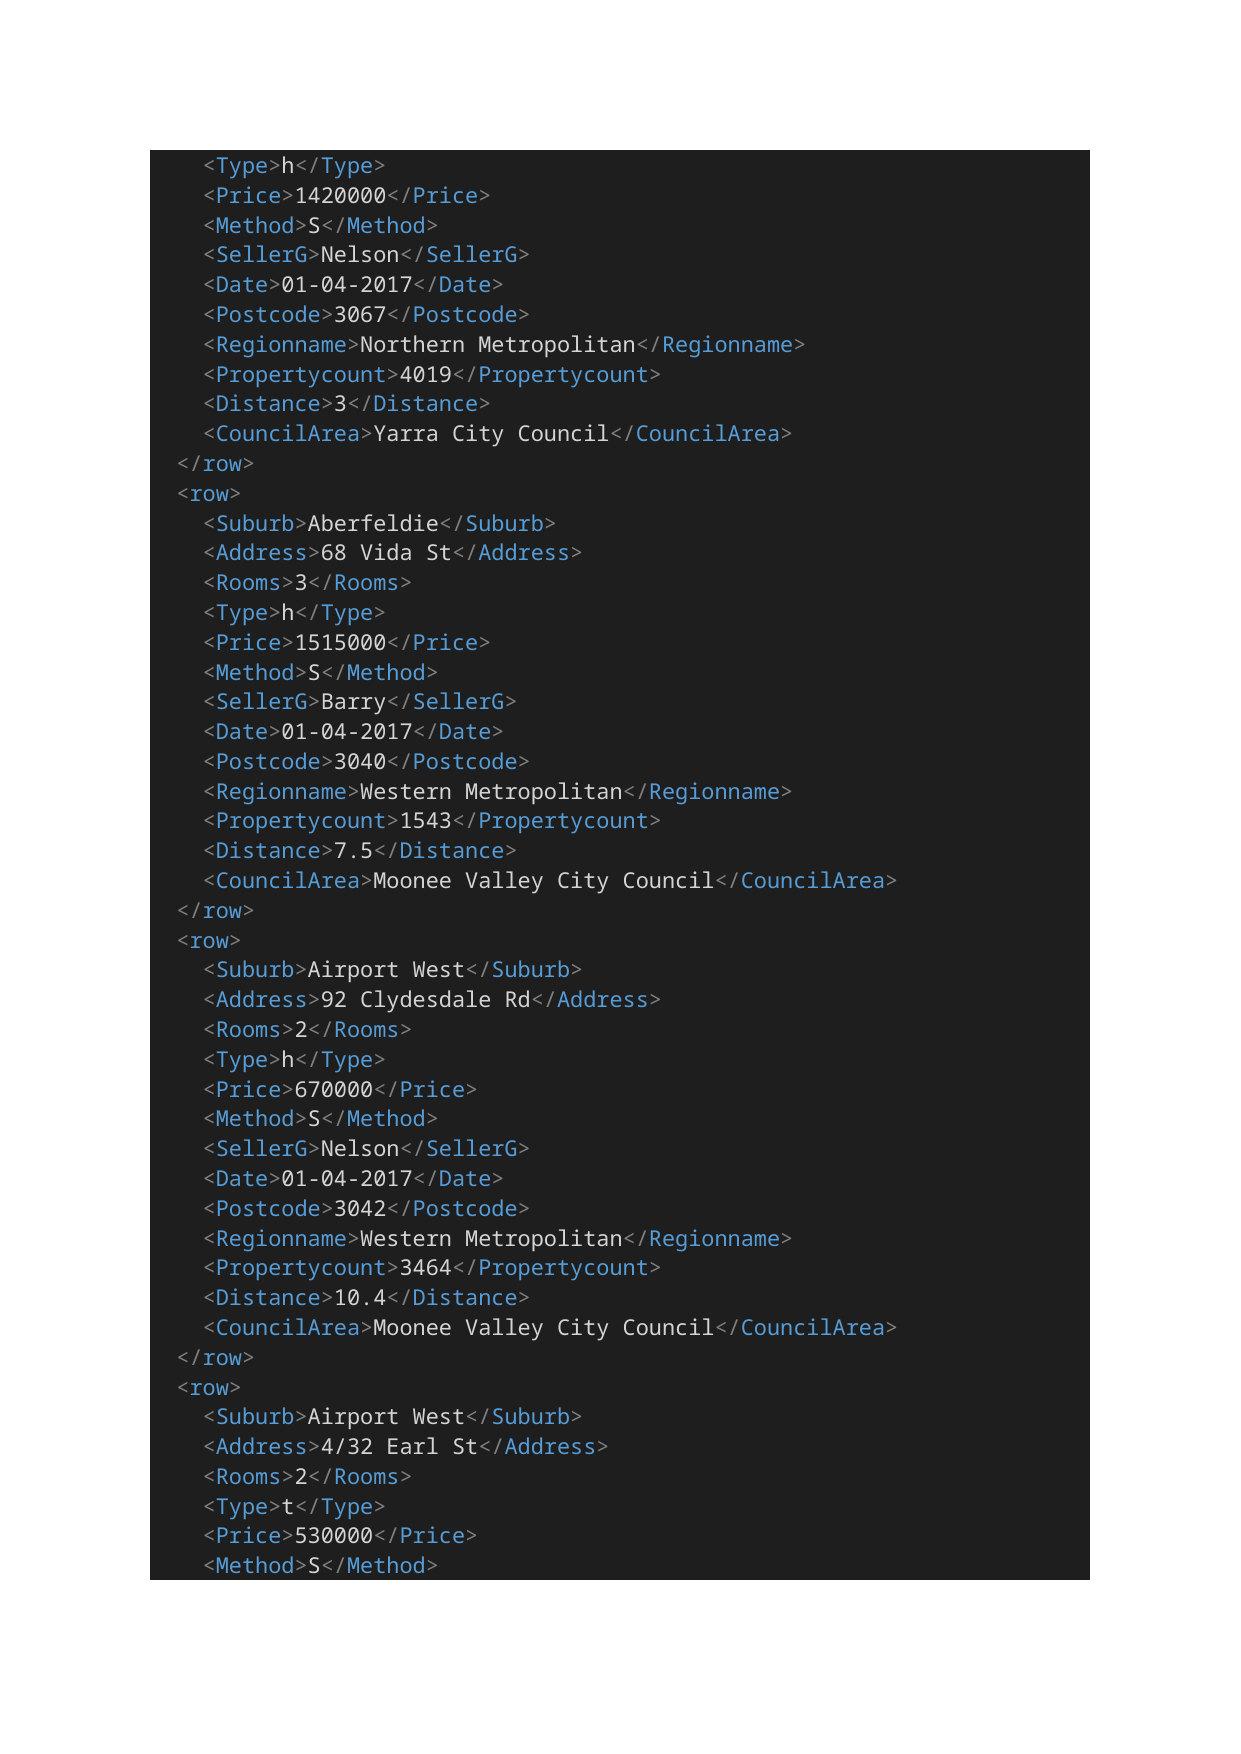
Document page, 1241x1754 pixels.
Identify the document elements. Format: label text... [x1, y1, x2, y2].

text <Rooms>2</Rooms> [150, 1461, 1090, 1491]
text <Type>h</Type> [150, 1044, 1090, 1073]
text <Postcode>3040</Postcode> [150, 746, 1090, 776]
text <SellerG>Nelson</SellerG> [150, 1133, 1090, 1163]
text <Rooms>2</Rooms> [150, 1014, 1090, 1044]
text <Method>S</Method> [150, 656, 1090, 686]
text <Rooms>3</Rooms> [150, 567, 1090, 597]
text <Regionname>Western Metropolitan</Regionname> [150, 776, 1090, 805]
text <Date>01-04-2017</Date> [150, 716, 1090, 746]
text <Price>1420000</Price> [150, 180, 1090, 209]
text </row> [150, 448, 1090, 478]
text <Distance>10.4</Distance> [150, 1282, 1090, 1312]
text <SellerG>Nelson</SellerG> [150, 239, 1090, 269]
text <Distance>7.5</Distance> [150, 835, 1090, 865]
text <Address>92 Clydesdale Rd</Address> [150, 984, 1090, 1014]
text <CouncilArea>Moonee Valley City Council</CouncilArea> [150, 1312, 1090, 1342]
text <Propertycount>1543</Propertycount> [150, 805, 1090, 835]
text <Method>S</Method> [150, 1103, 1090, 1133]
text <Postcode>3042</Postcode> [150, 1193, 1090, 1222]
text <CouncilArea>Moonee Valley City Council</CouncilArea> [150, 865, 1090, 895]
text <Price>530000</Price> [150, 1520, 1090, 1550]
text <Price>670000</Price> [150, 1073, 1090, 1103]
text <Date>01-04-2017</Date> [150, 1163, 1090, 1193]
text </row> [150, 895, 1090, 924]
text <Suburb>Airport West</Suburb> [150, 954, 1090, 984]
text <row> [150, 1371, 1090, 1401]
text <Regionname>Northern Metropolitan</Regionname> [150, 329, 1090, 358]
text <row> [150, 478, 1090, 507]
text </row> [150, 1342, 1090, 1371]
text <Method>S</Method> [150, 1550, 1090, 1580]
text <Address>4/32 Earl St</Address> [150, 1431, 1090, 1461]
text <Method>S</Method> [150, 209, 1090, 239]
text <Regionname>Western Metropolitan</Regionname> [150, 1222, 1090, 1252]
text <Postcode>3067</Postcode> [150, 299, 1090, 329]
text <Suburb>Aberfeldie</Suburb> [150, 507, 1090, 537]
text <row> [150, 924, 1090, 954]
text <SellerG>Barry</SellerG> [150, 686, 1090, 716]
text <Type>h</Type> [150, 150, 1090, 180]
text <Suburb>Airport West</Suburb> [150, 1401, 1090, 1431]
text <Date>01-04-2017</Date> [150, 269, 1090, 299]
text <Type>h</Type> [150, 597, 1090, 627]
text <Price>1515000</Price> [150, 627, 1090, 656]
text <Propertycount>3464</Propertycount> [150, 1252, 1090, 1282]
text <Distance>3</Distance> [150, 388, 1090, 418]
text <Propertycount>4019</Propertycount> [150, 358, 1090, 388]
text <Address>68 Vida St</Address> [150, 537, 1090, 567]
text <Type>t</Type> [150, 1491, 1090, 1520]
text <CouncilArea>Yarra City Council</CouncilArea> [150, 418, 1090, 448]
